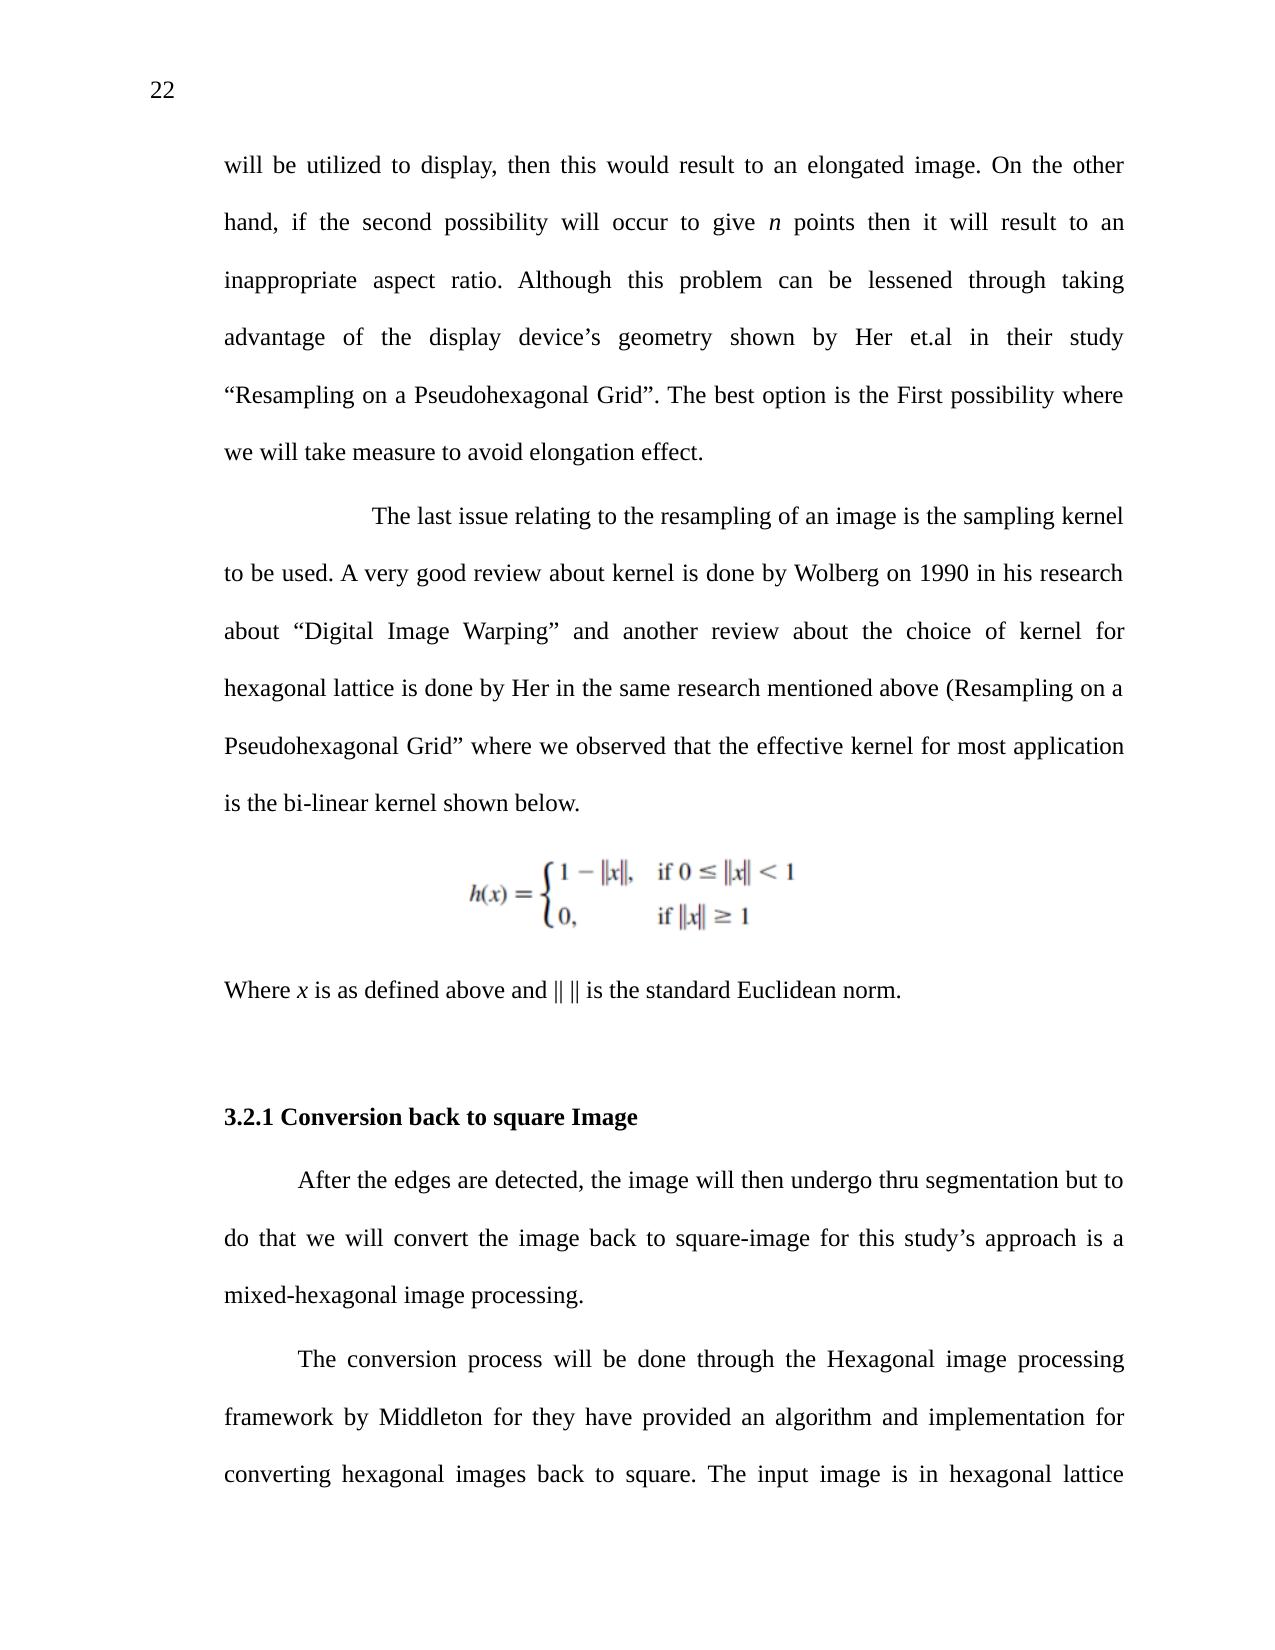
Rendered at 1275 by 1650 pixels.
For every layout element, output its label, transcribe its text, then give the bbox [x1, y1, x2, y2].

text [224, 150, 1125, 466]
text Where x is as defined above and || || is the standard Euclidean norm. [224, 975, 1125, 1004]
text The last issue relating to the resampling of an image is the sampling kernel to be used. A very good review about kernel is done by Wolberg on 1990 in his research about “Digital Image Warping” and another review about the choice of kernel for hexagonal lattice is done by Her in the same research mentioned above (Resampling on a Pseudohexagonal Grid” where we observed that the effective kernel for most application is the bi-linear kernel shown below. [224, 501, 1125, 817]
text 3.2.1 Conversion back to square Image [150, 1102, 1125, 1131]
text After the edges are detected, the image will then undergo thru segmentation but to do that we will convert the image back to square-image for this study’s approach is a mixed-hexagonal image processing. [224, 1166, 1125, 1309]
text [224, 1344, 1125, 1488]
picture [463, 851, 812, 941]
